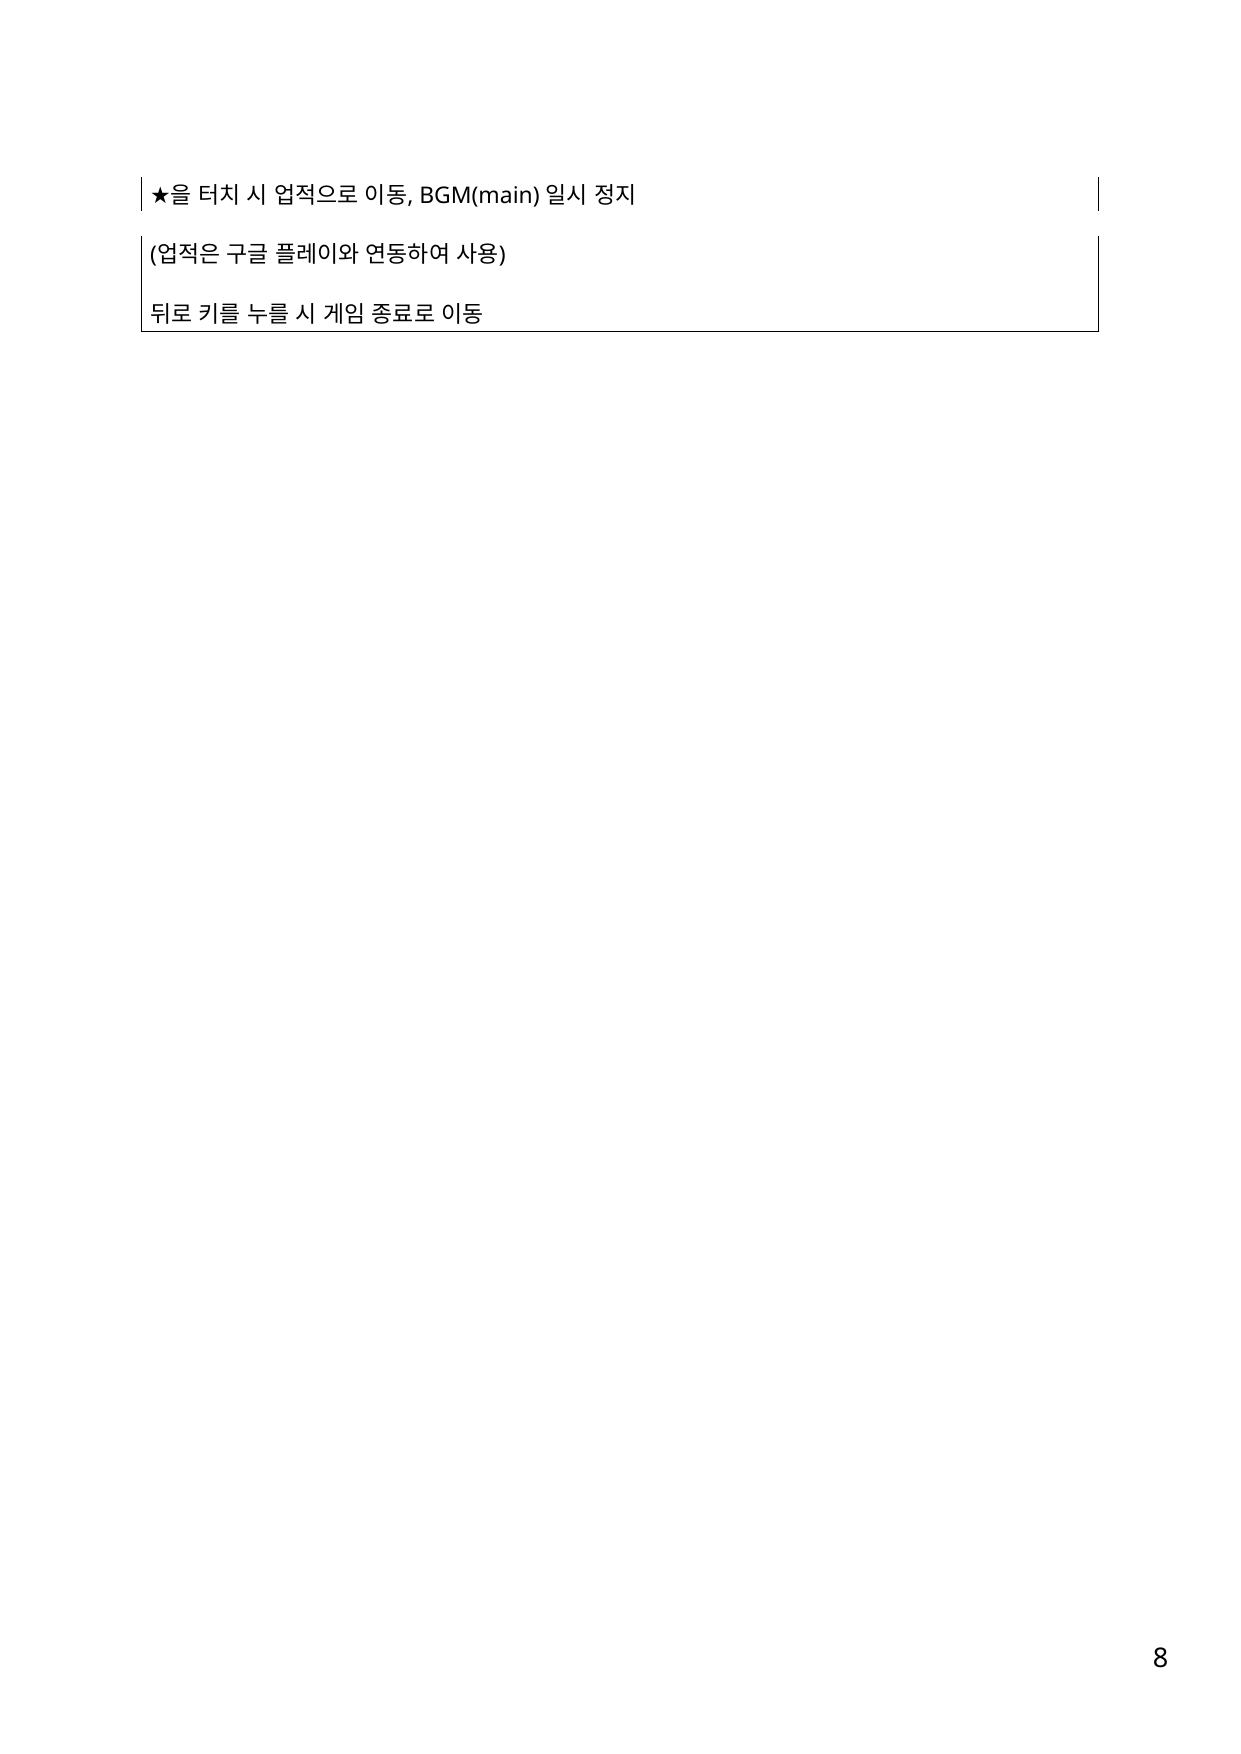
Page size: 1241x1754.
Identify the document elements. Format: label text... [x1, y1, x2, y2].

text (업적은 구글 플레이와 연동하여 사용) [142, 236, 1098, 270]
text ★을 터치 시 업적으로 이동, BGM(main) 일시 정지 [150, 177, 1090, 211]
text 뒤로 키를 누를 시 게임 종료로 이동 [142, 296, 1098, 331]
